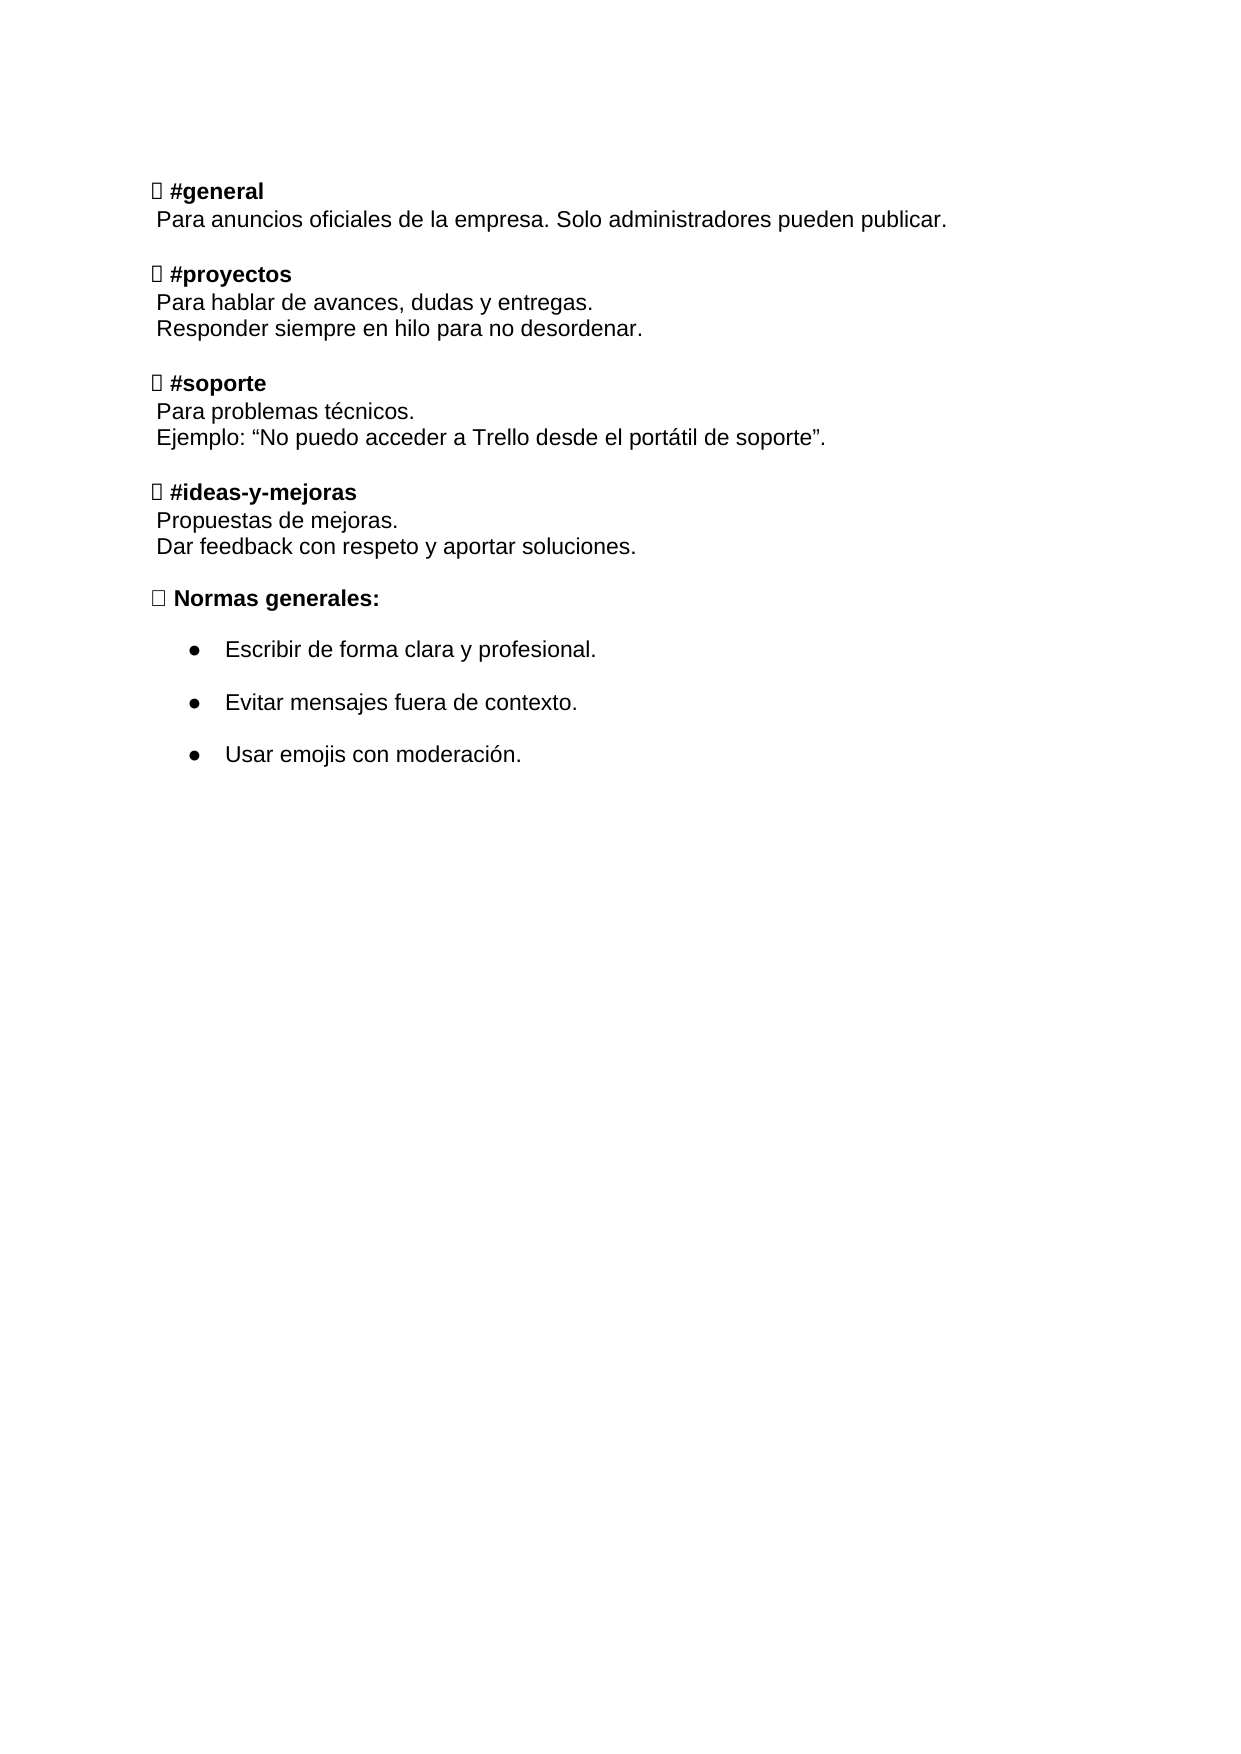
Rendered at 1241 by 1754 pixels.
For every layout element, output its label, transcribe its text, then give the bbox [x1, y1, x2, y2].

text ✅ #soporte Para problemas técnicos. Ejemplo: “No puedo acceder a Trello desde el portátil de soporte”. [150, 367, 1090, 451]
list Escribir de forma clara y profesional. [187, 636, 1090, 688]
text 📌 Normas generales: [150, 584, 1090, 611]
text ✅ #ideas-y-mejoras Propuestas de mejoras. Dar feedback con respeto y aportar soluciones. [150, 476, 1090, 559]
text ✅ #proyectos Para hablar de avances, dudas y entregas. Responder siempre en hilo para no desordenar. [150, 258, 1090, 342]
list Usar emojis con moderación. [187, 741, 1090, 794]
text ✅ #general Para anuncios oficiales de la empresa. Solo administradores pueden publicar. [150, 175, 1090, 233]
list Evitar mensajes fuera de contexto. [187, 688, 1090, 741]
